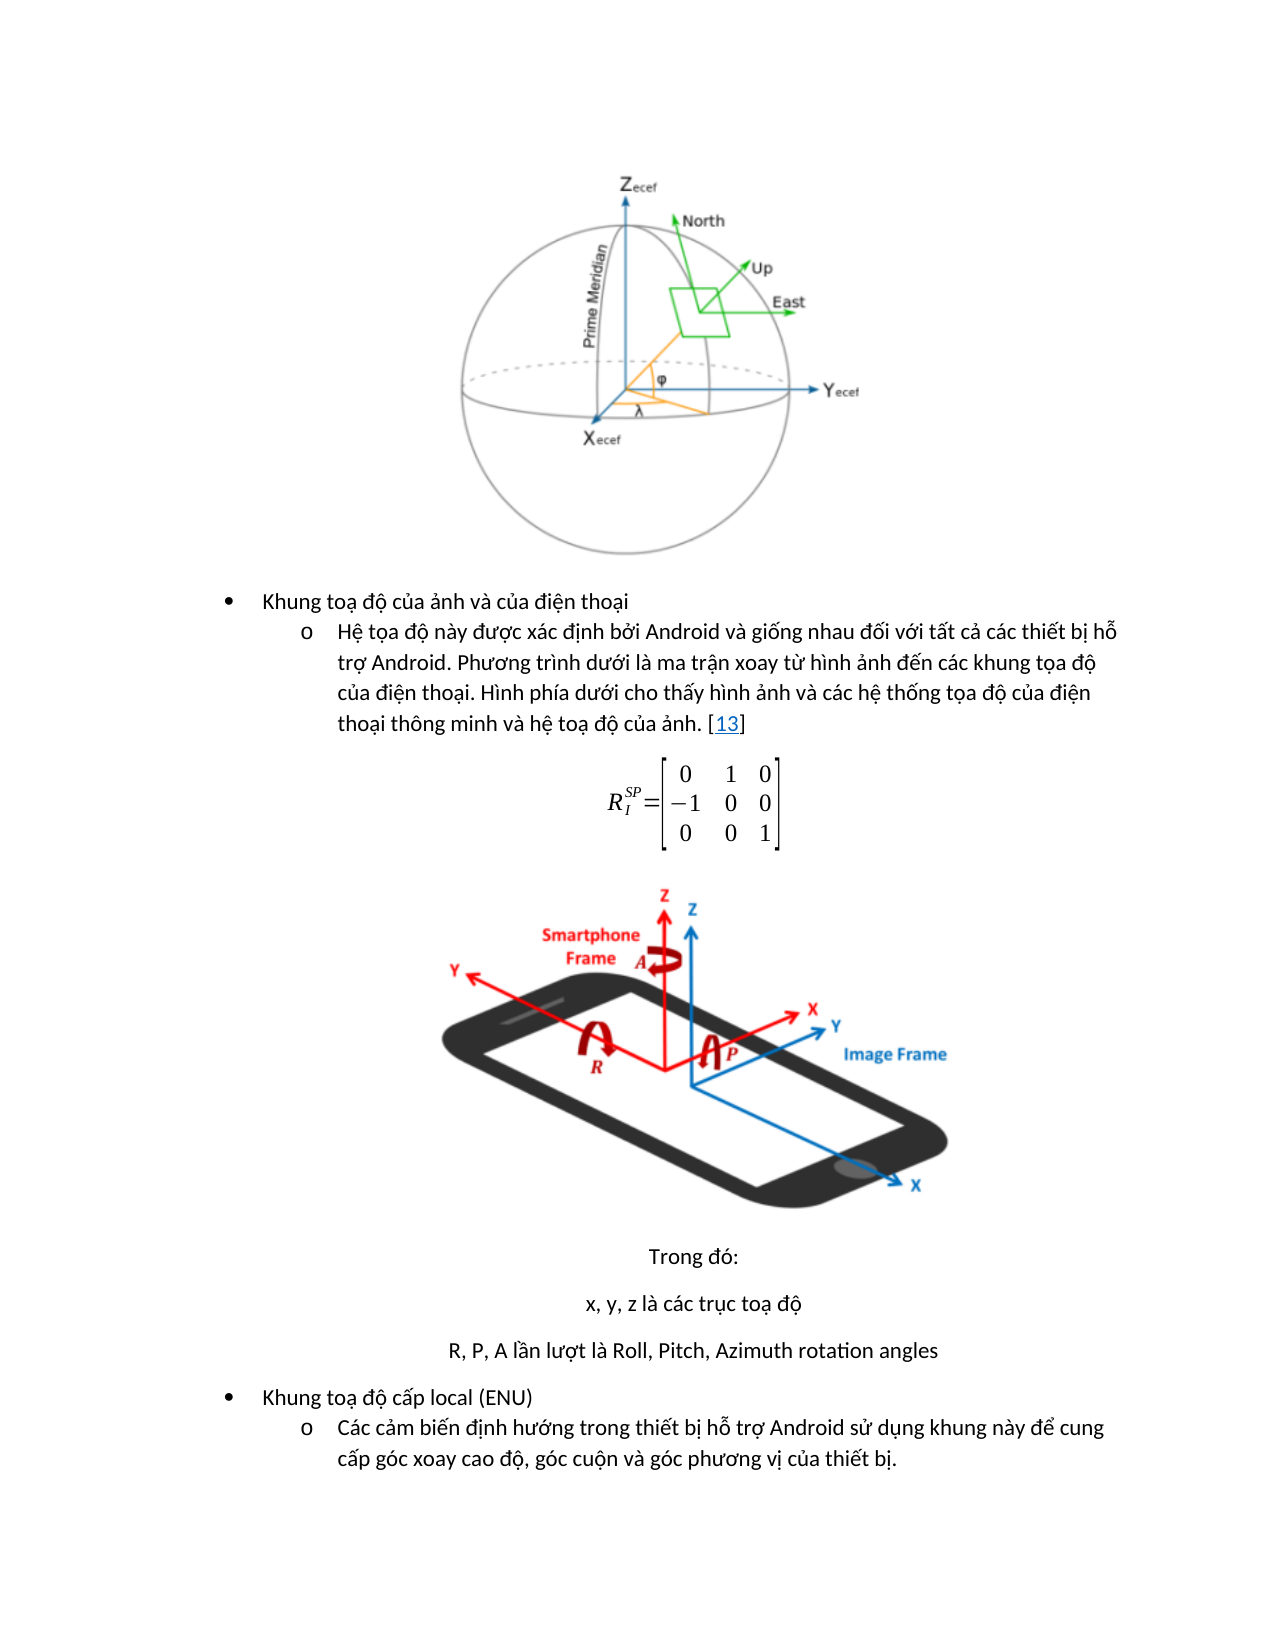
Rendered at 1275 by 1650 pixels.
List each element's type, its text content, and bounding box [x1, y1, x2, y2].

list Hệ tọa độ này được xác định bởi Android và giống nhau đối với tất cả các thiết bị hỗ trợ Android. Phương trình dưới là ma trận xoay từ hình ảnh đến các khung tọa độ của điện thoại. Hình phía dưới cho thấy hình ảnh và các hệ thống tọa độ của điện thoại thông minh và hệ toạ độ của ảnh. [13] [300, 617, 1125, 737]
list Các cảm biến định hướng trong thiết bị hỗ trợ Android sử dụng khung này để cung cấp góc xoay cao độ, góc cuộn và góc phương vị của thiết bị. [300, 1413, 1125, 1472]
text Trong đó: [262, 1242, 1125, 1270]
picture [382, 870, 1006, 1224]
text R, P, A lần lượt là Roll, Pitch, Azimuth rotation angles [262, 1336, 1125, 1364]
list Khung toạ độ cấp local (ENU) [225, 1383, 1125, 1411]
list Khung toạ độ của ảnh và của điện thoại [225, 587, 1125, 615]
picture [412, 150, 901, 568]
text x, y, z là các trục toạ độ [262, 1289, 1125, 1317]
